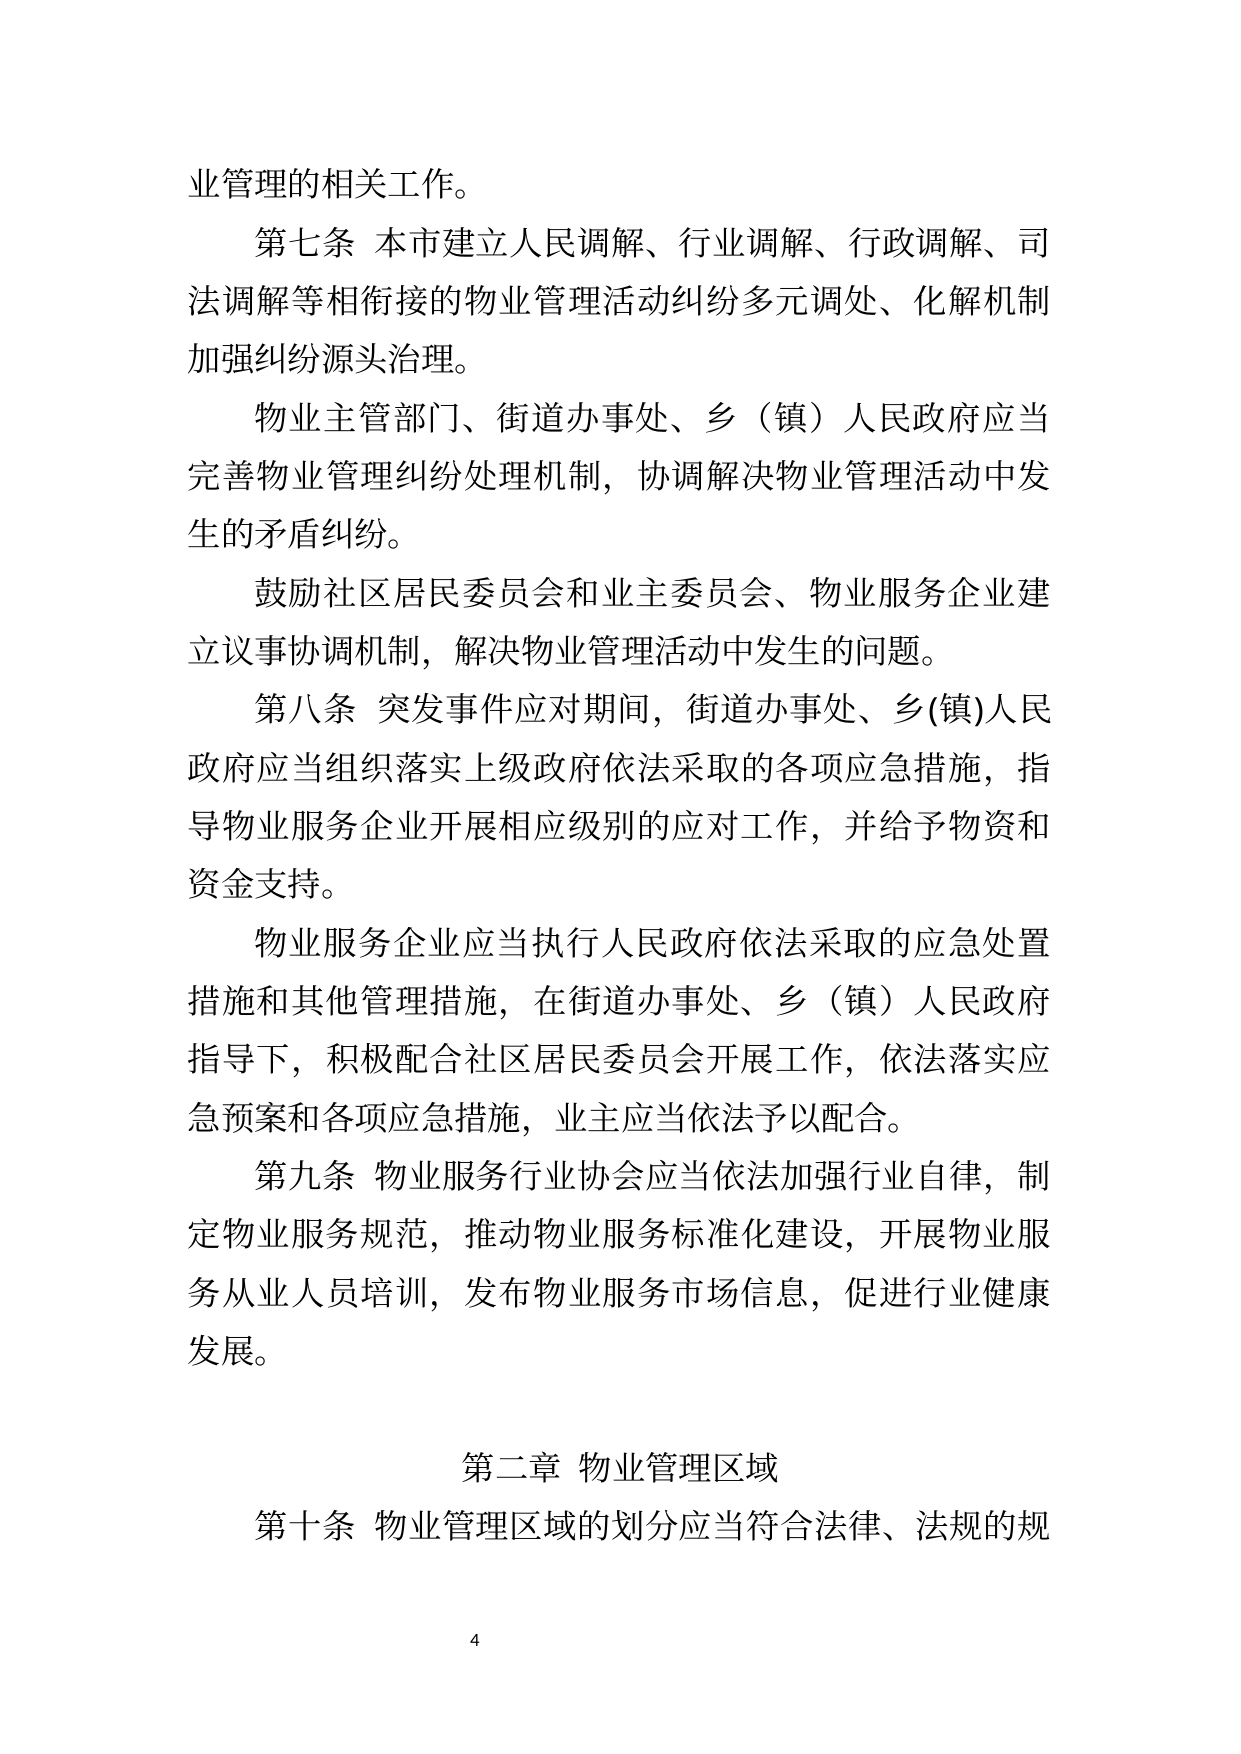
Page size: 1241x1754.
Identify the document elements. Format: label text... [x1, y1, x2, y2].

text 物业主管部门、街道办事处、乡（镇）人民政府应当完善物业管理纠纷处理机制，协调解决物业管理活动中发生的矛盾纠纷。 [187, 383, 1053, 558]
text 物业服务企业应当执行人民政府依法采取的应急处置措施和其他管理措施，在街道办事处、乡（镇）人民政府指导下，积极配合社区居民委员会开展工作，依法落实应急预案和各项应急措施，业主应当依法予以配合。 [187, 908, 1053, 1142]
text 第八条 突发事件应对期间，街道办事处、乡(镇)人民政府应当组织落实上级政府依法采取的各项应急措施，指导物业服务企业开展相应级别的应对工作，并给予物资和资金支持。 [187, 675, 1053, 908]
text 第九条 物业服务行业协会应当依法加强行业自律，制定物业服务规范，推动物业服务标准化建设，开展物业服务从业人员培训，发布物业服务市场信息，促进行业健康发展。 [187, 1142, 1053, 1375]
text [187, 150, 1053, 208]
text 鼓励社区居民委员会和业主委员会、物业服务企业建立议事协调机制，解决物业管理活动中发生的问题。 [187, 558, 1053, 675]
text 第二章 物业管理区域 [187, 1433, 1053, 1492]
text 第七条 本市建立人民调解、行业调解、行政调解、司法调解等相衔接的物业管理活动纠纷多元调处、化解机制，加强纠纷源头治理。 [187, 208, 1053, 383]
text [187, 1492, 1053, 1550]
